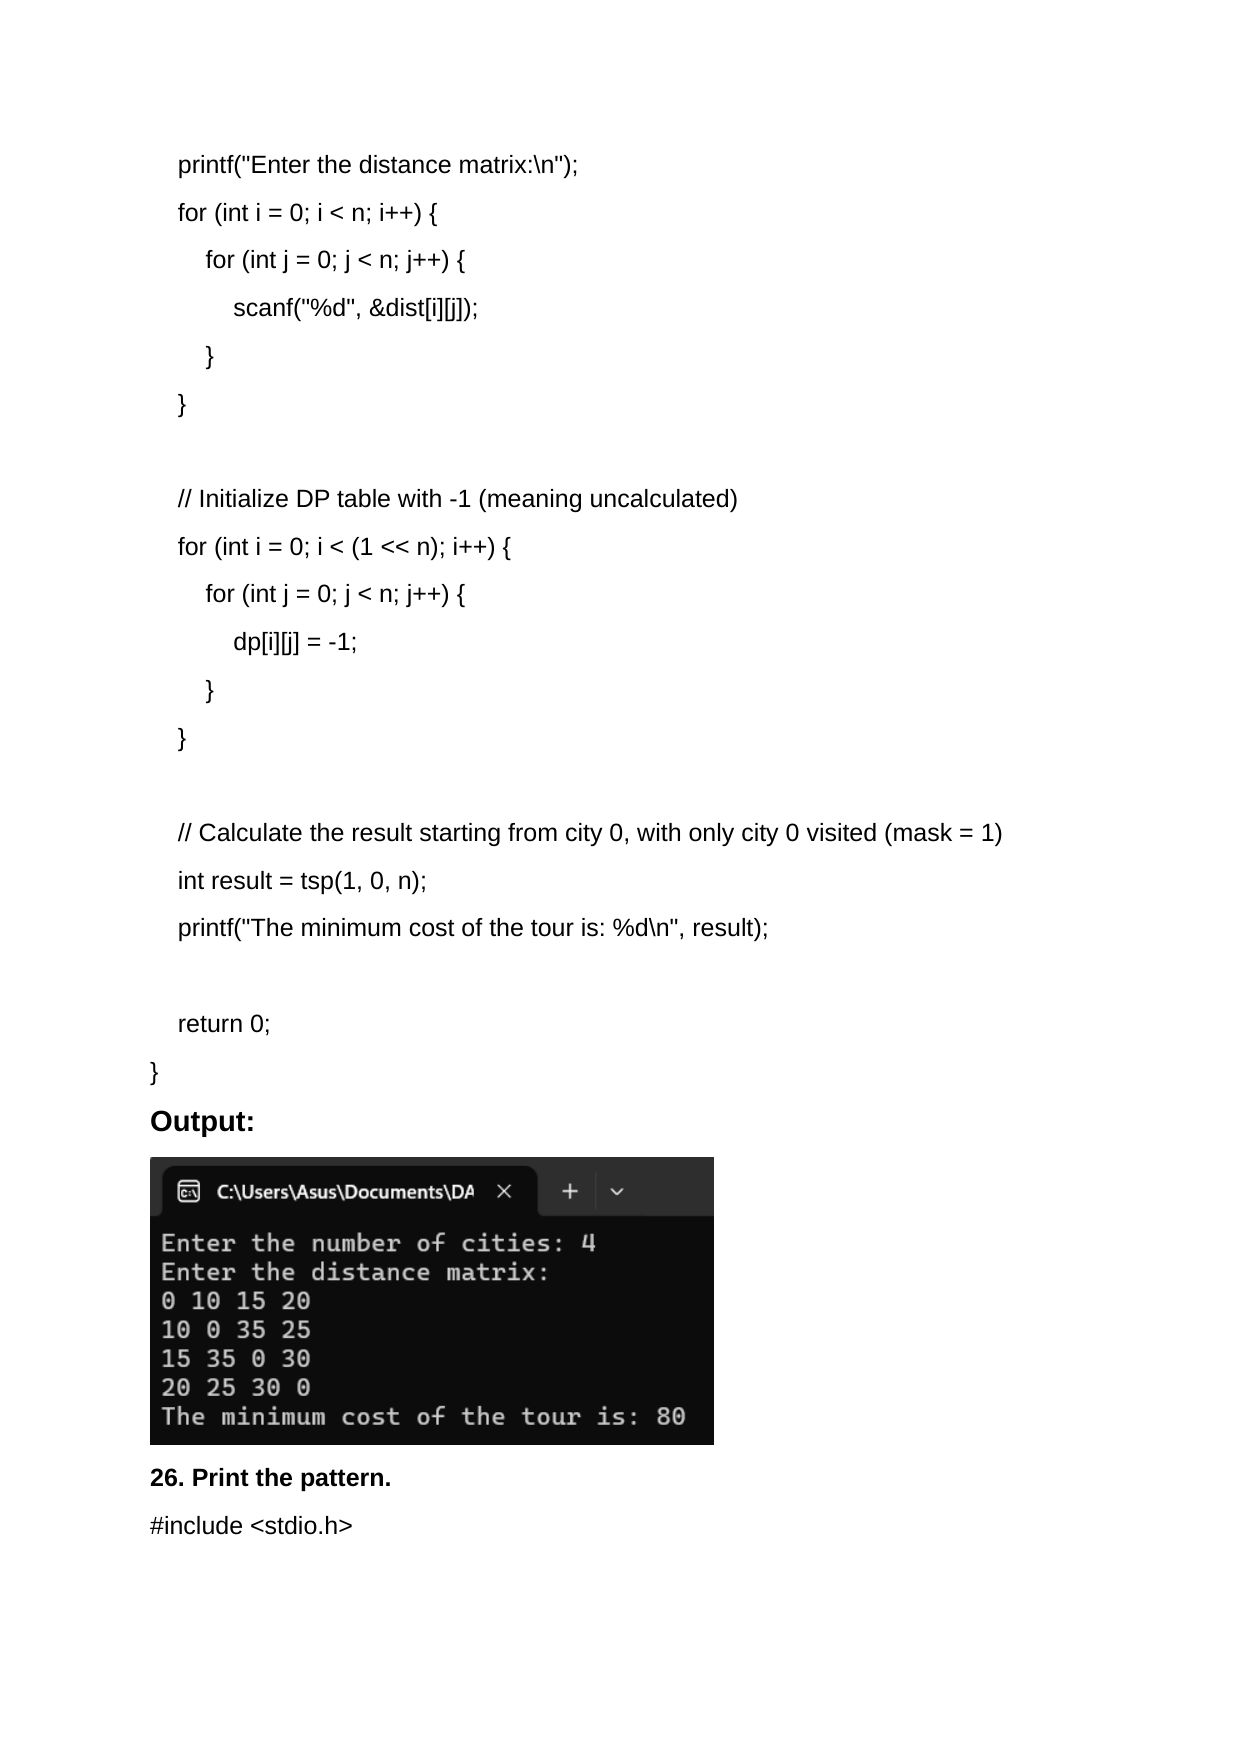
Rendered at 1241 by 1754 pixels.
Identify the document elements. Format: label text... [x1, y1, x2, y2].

text } [150, 1056, 1090, 1085]
text Output: [150, 1104, 1090, 1138]
text } [150, 388, 1090, 417]
text printf("Enter the distance matrix:\n"); [150, 150, 1090, 179]
text #include <stdio.h> [150, 1511, 1090, 1540]
text } [150, 675, 1090, 703]
text int result = tsp(1, 0, n); [150, 866, 1090, 894]
text } [150, 722, 1090, 751]
text printf("The minimum cost of the tour is: %d\n", result); [150, 913, 1090, 942]
text for (int i = 0; i < (1 << n); i++) { [150, 532, 1090, 560]
text // Calculate the result starting from city 0, with only city 0 visited (mask = 1) [150, 818, 1090, 847]
text // Initialize DP table with -1 (meaning uncalculated) [150, 484, 1090, 513]
text return 0; [150, 1009, 1090, 1037]
text 26. Print the pattern. [150, 1463, 1090, 1492]
text for (int i = 0; i < n; i++) { [150, 198, 1090, 226]
picture [150, 1157, 714, 1445]
text for (int j = 0; j < n; j++) { [150, 245, 1090, 274]
text scanf("%d", &dist[i][j]); [150, 293, 1090, 322]
text for (int j = 0; j < n; j++) { [150, 579, 1090, 608]
text } [150, 341, 1090, 369]
text dp[i][j] = -1; [150, 627, 1090, 656]
